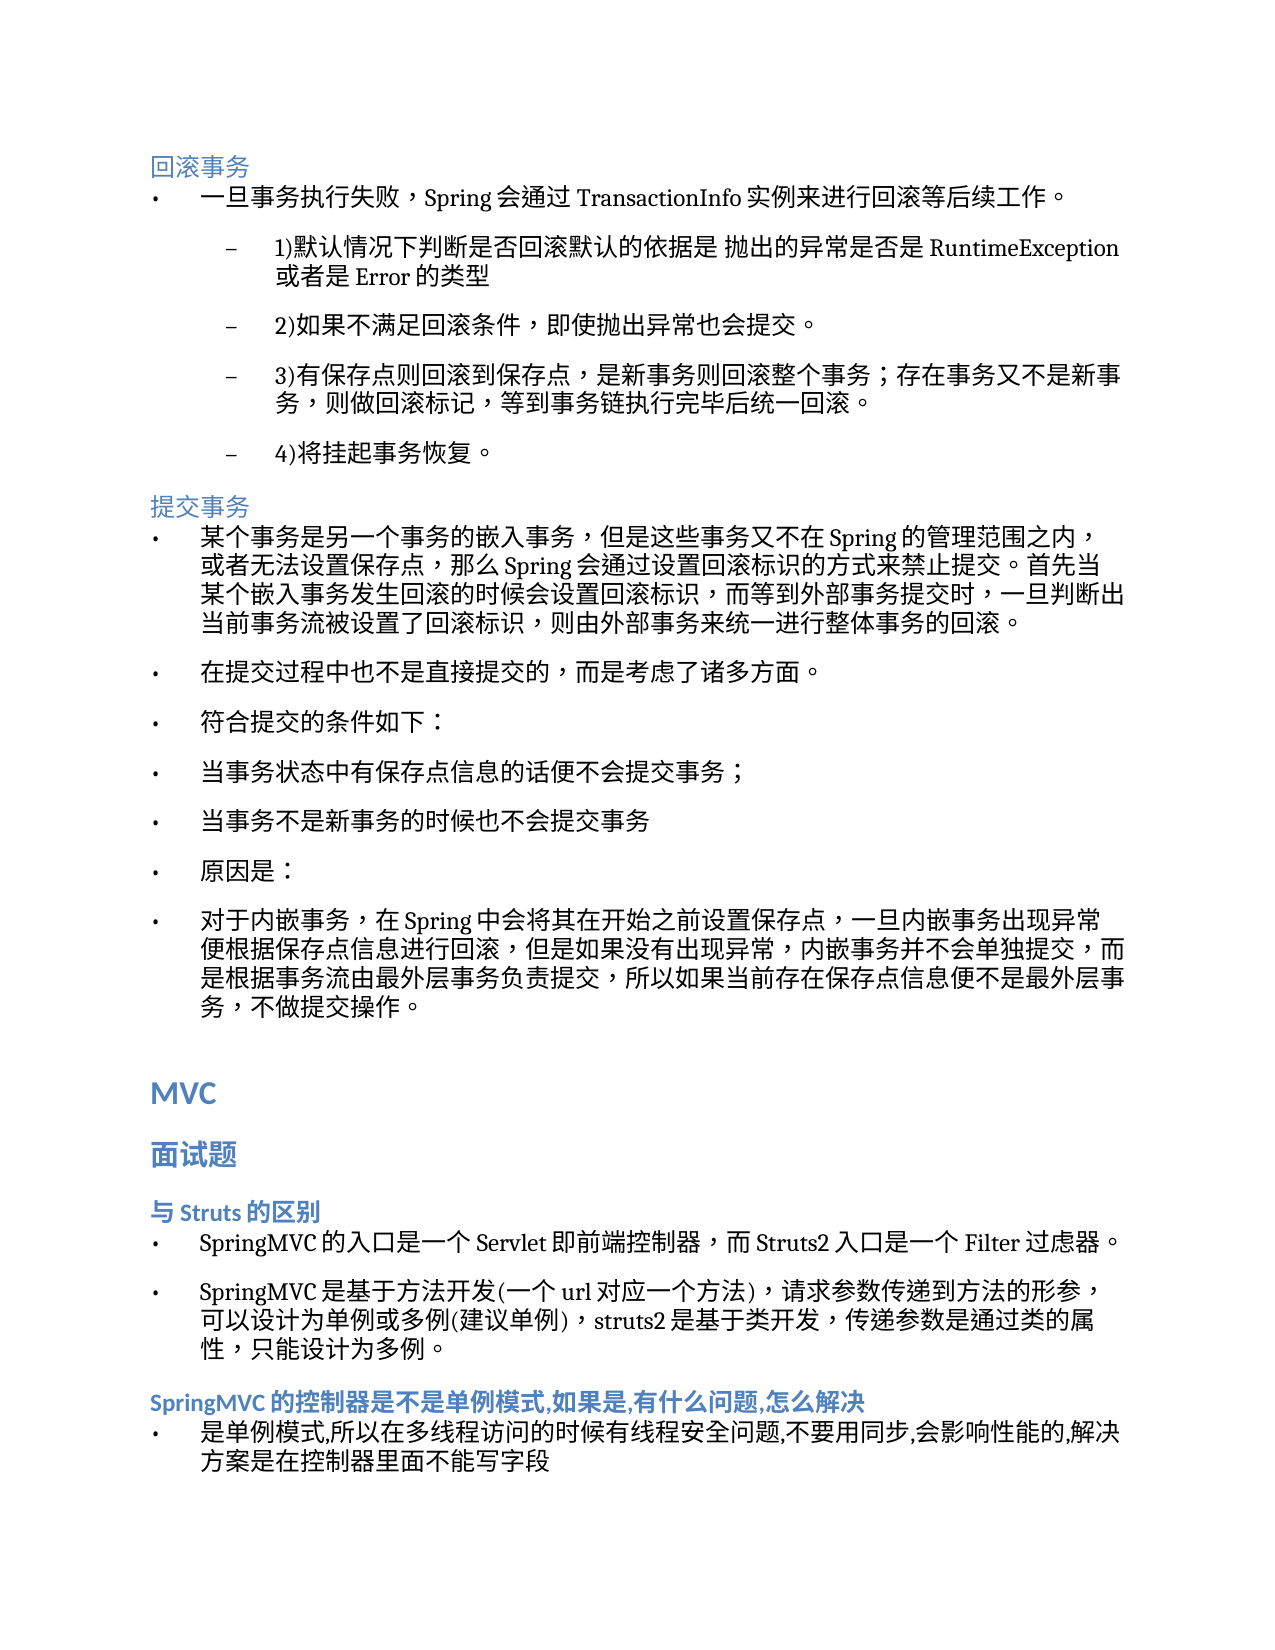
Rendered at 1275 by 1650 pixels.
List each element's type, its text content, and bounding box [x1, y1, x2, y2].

list SpringMVC是基于方法开发(一个url对应一个方法)，请求参数传递到方法的形参，可以设计为单例或多例(建议单例)，struts2是基于类开发，传递参数是通过类的属性，只能设计为多例。 [150, 1278, 1125, 1364]
list 2)如果不满足回滚条件，即使抛出异常也会提交。 [225, 312, 1125, 341]
subtitle MVC [150, 1072, 1125, 1113]
list SpringMVC的入口是一个Servlet即前端控制器，而Struts2入口是一个Filter过虑器。 [150, 1228, 1125, 1257]
list 是单例模式,所以在多线程访问的时候有线程安全问题,不要用同步,会影响性能的,解决方案是在控制器里面不能写字段 [150, 1419, 1125, 1477]
list 一旦事务执行失败，Spring会通过TransactionInfo实例来进行回滚等后续工作。 [150, 184, 1125, 213]
subtitle 回滚事务 [150, 150, 1125, 184]
subtitle 面试题 [150, 1134, 1125, 1173]
list 原因是： [150, 858, 1125, 886]
subtitle SpringMVC的控制器是不是单例模式,如果是,有什么问题,怎么解决 [150, 1385, 1125, 1419]
list 在提交过程中也不是直接提交的，而是考虑了诸多方面。 [150, 659, 1125, 688]
subtitle 与Struts的区别 [150, 1194, 1125, 1228]
list 4)将挂起事务恢复。 [225, 440, 1125, 469]
list 当事务不是新事务的时候也不会提交事务 [150, 808, 1125, 837]
list 符合提交的条件如下： [150, 709, 1125, 738]
list 某个事务是另一个事务的嵌入事务，但是这些事务又不在Spring的管理范围之内，或者无法设置保存点，那么Spring会通过设置回滚标识的方式来禁止提交。首先当某个嵌入事务发生回滚的时候会设置回滚标识，而等到外部事务提交时，一旦判断出当前事务流被设置了回滚标识，则由外部事务来统一进行整体事务的回滚。 [150, 523, 1125, 638]
list 当事务状态中有保存点信息的话便不会提交事务； [150, 758, 1125, 787]
list 1)默认情况下判断是否回滚默认的依据是 抛出的异常是否是RuntimeException或者是Error的类型 [225, 234, 1125, 291]
list 3)有保存点则回滚到保存点，是新事务则回滚整个事务；存在事务又不是新事务，则做回滚标记，等到事务链执行完毕后统一回滚。 [225, 362, 1125, 419]
list 对于内嵌事务，在Spring中会将其在开始之前设置保存点，一旦内嵌事务出现异常便根据保存点信息进行回滚，但是如果没有出现异常，内嵌事务并不会单独提交，而是根据事务流由最外层事务负责提交，所以如果当前存在保存点信息便不是最外层事务，不做提交操作。 [150, 907, 1125, 1022]
subtitle 提交事务 [150, 489, 1125, 523]
